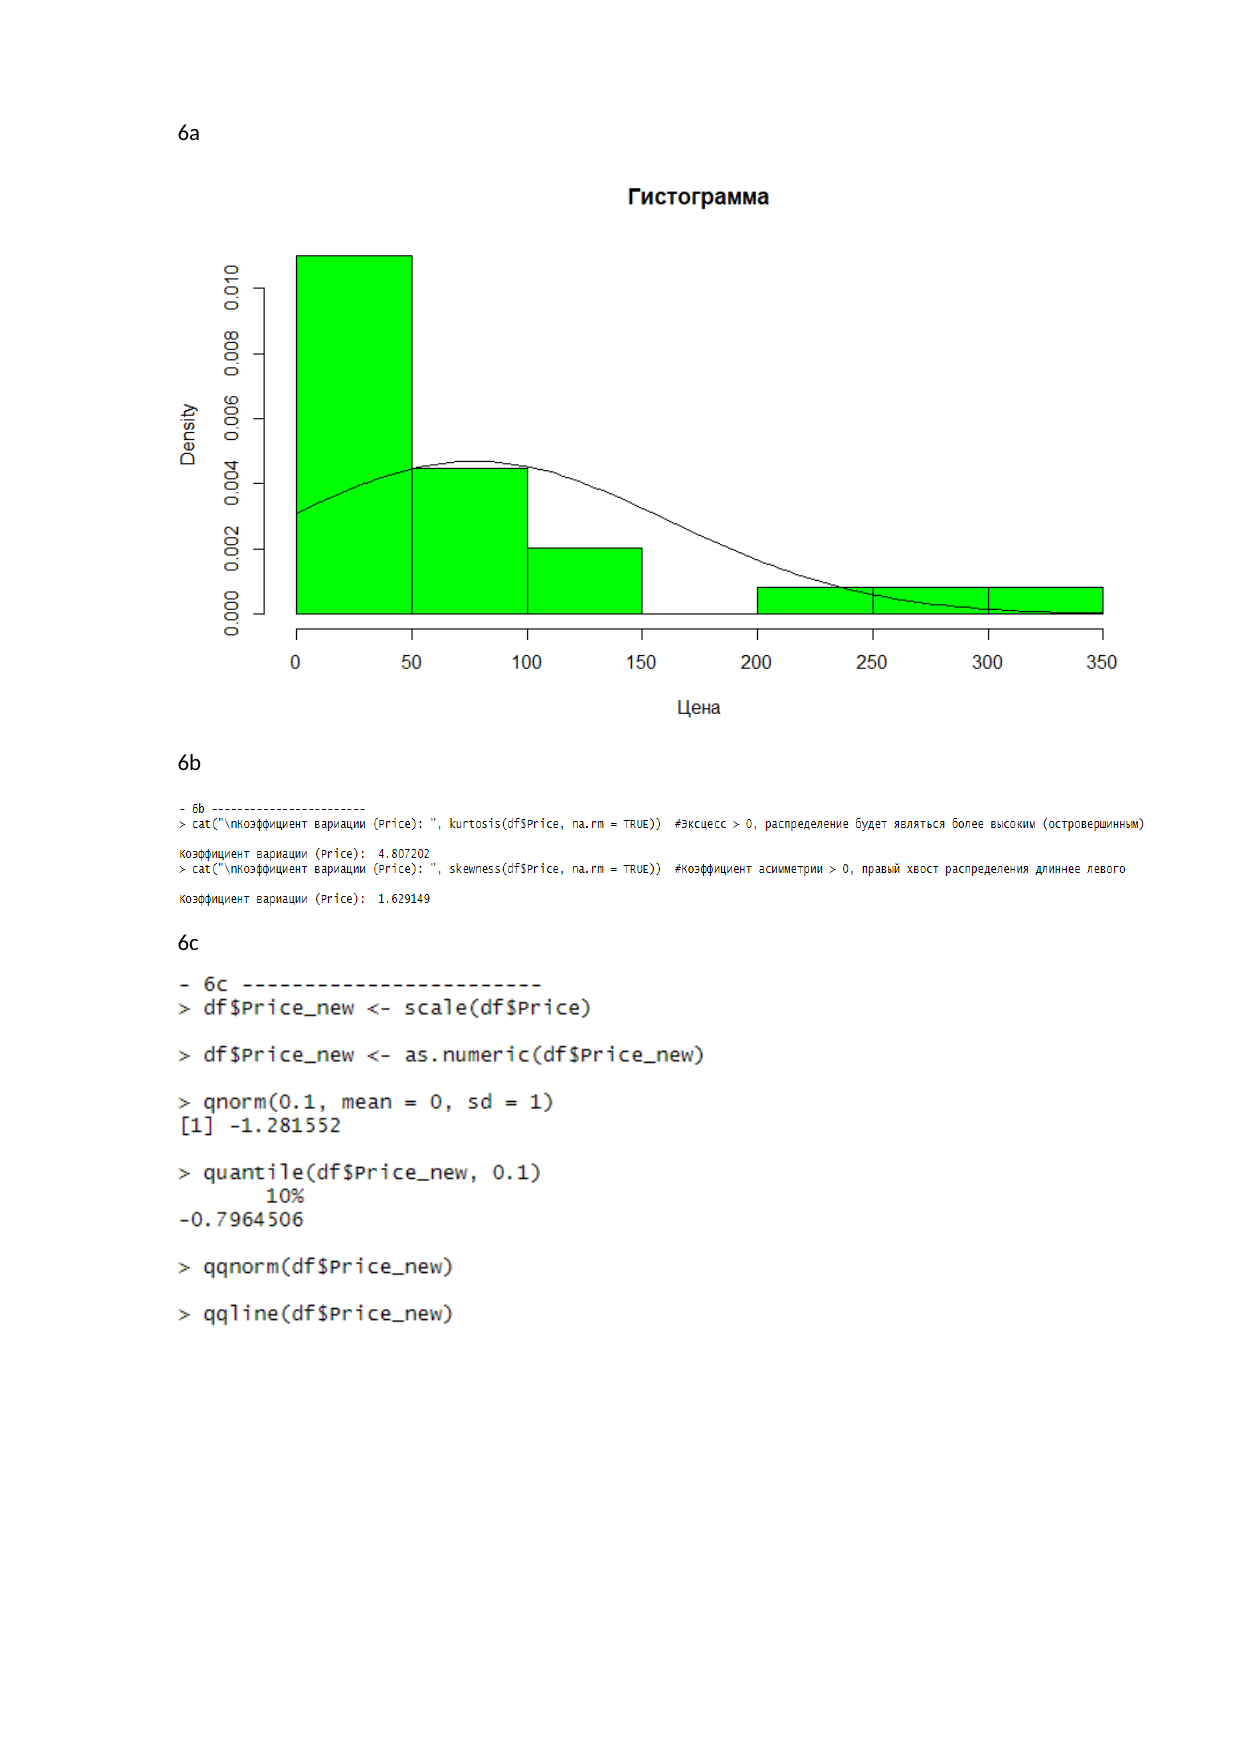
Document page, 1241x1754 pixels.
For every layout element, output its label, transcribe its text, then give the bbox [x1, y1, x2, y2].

text 6c [177, 928, 1152, 956]
picture [177, 795, 1152, 909]
text 6a [177, 118, 1152, 146]
picture [177, 164, 1151, 729]
text 6b [177, 748, 1152, 776]
picture [177, 974, 759, 1341]
